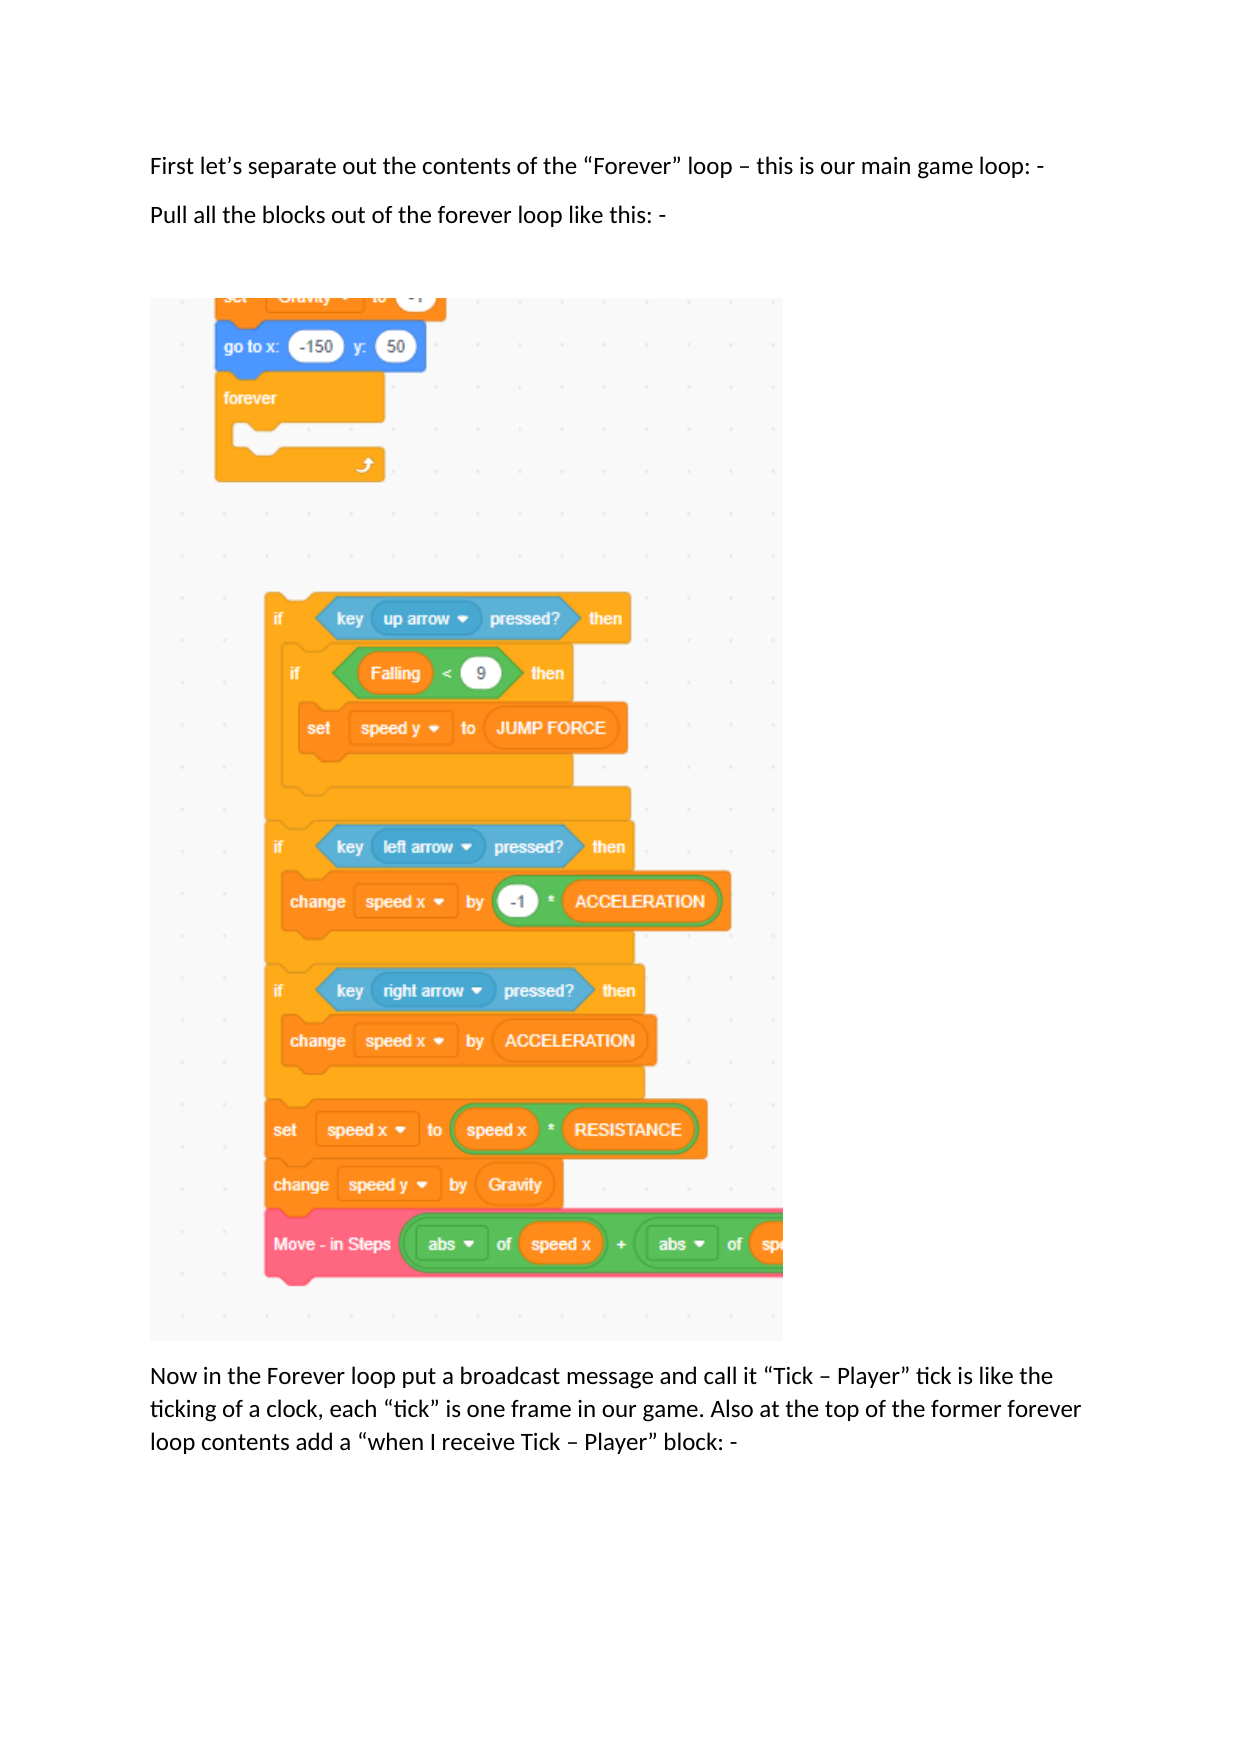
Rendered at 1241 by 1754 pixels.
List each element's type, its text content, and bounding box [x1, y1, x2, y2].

picture [150, 298, 783, 1341]
text Now in the Forever loop put a broadcast message and call it “Tick – Player” tick is like the ticking of a clock, each “tick” is one frame in our game. Also at the top of the former forever loop contents add a “when I receive Tick – Player” block: - [150, 1360, 1090, 1456]
text First let’s separate out the contents of the “Forever” loop – this is our main game loop: - [150, 150, 1090, 181]
text Pull all the blocks out of the forever loop like this: - [150, 199, 1090, 230]
